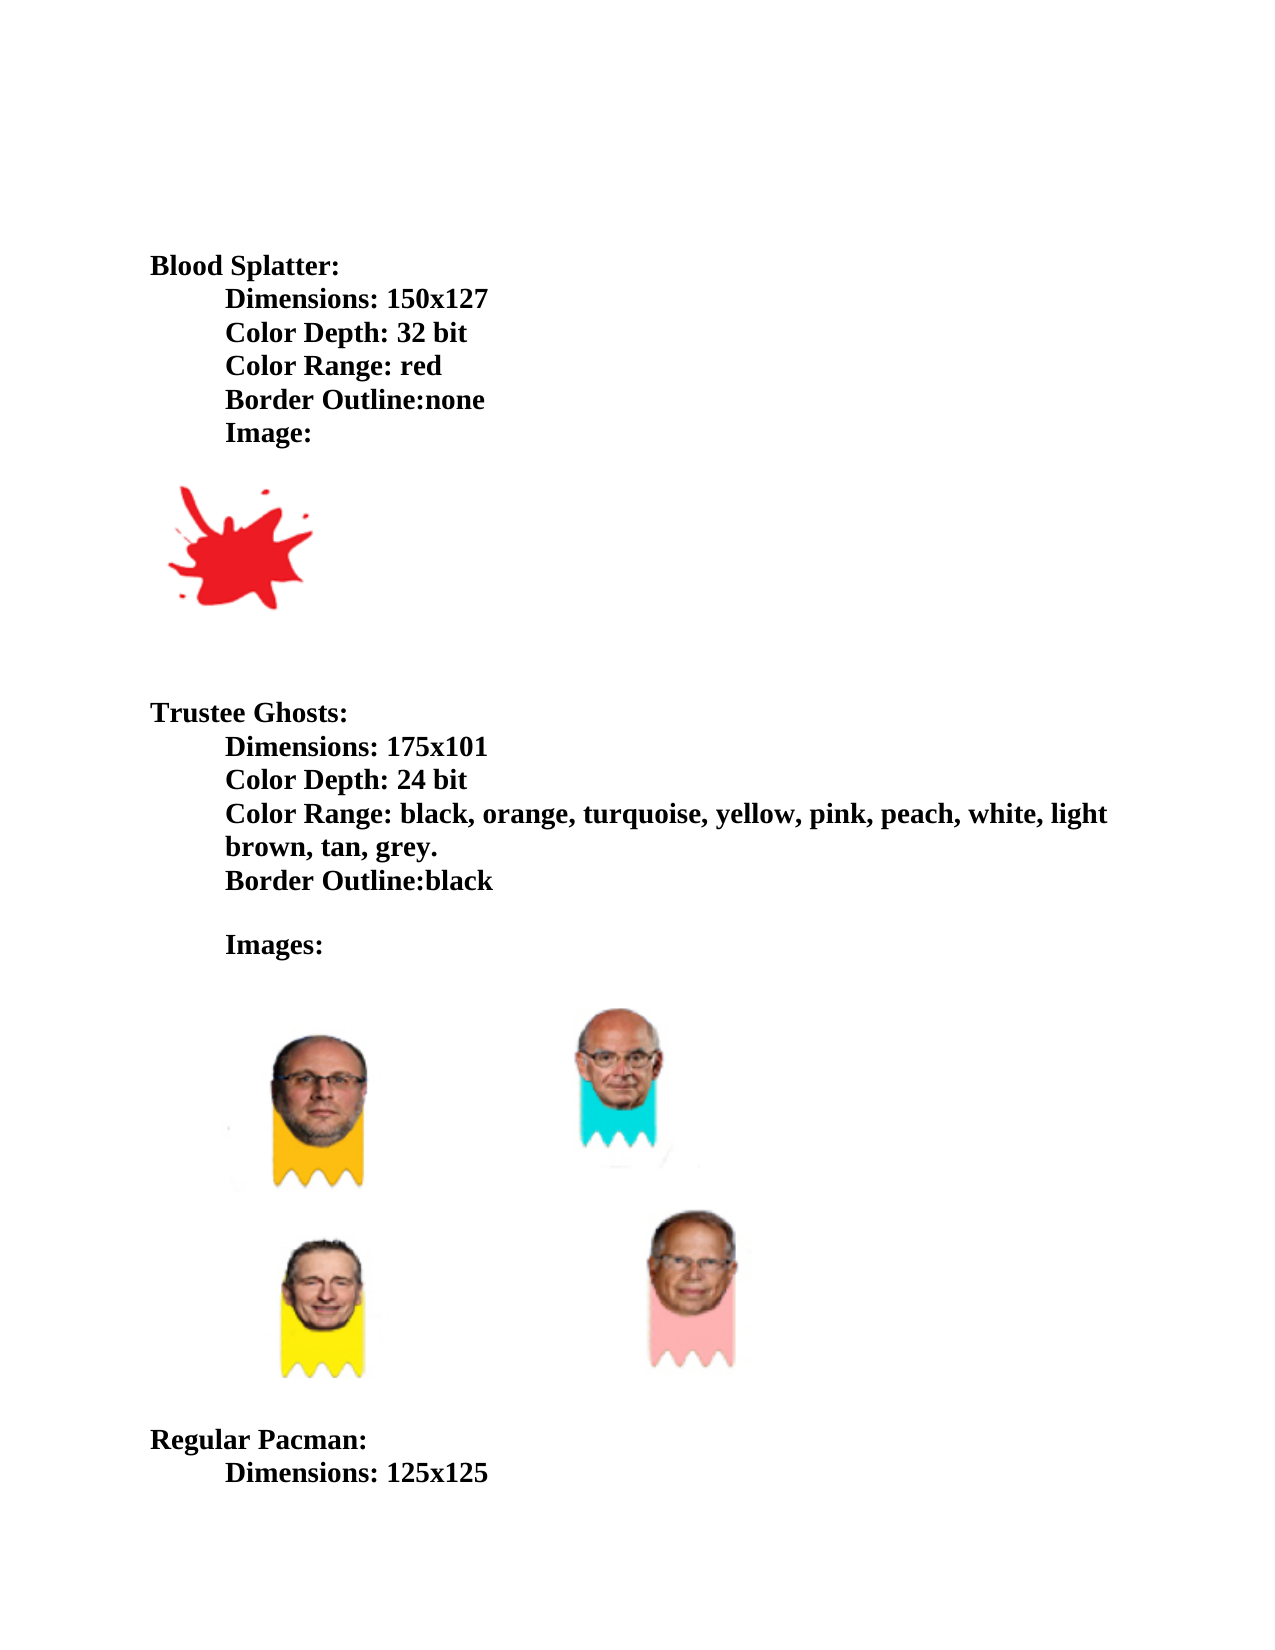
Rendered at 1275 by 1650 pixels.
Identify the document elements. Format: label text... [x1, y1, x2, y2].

text Color Depth: 32 bit [150, 315, 1125, 348]
text Image: [150, 415, 1125, 449]
text Border Outline:none [150, 382, 1125, 415]
text Dimensions: 175x101 [150, 729, 1125, 762]
text Regular Pacman: [150, 1422, 1125, 1456]
text Border Outline:black [150, 863, 1125, 896]
text Blood Splatter: [150, 248, 1125, 281]
text Images: [150, 927, 1125, 960]
text Trustee Ghosts: [150, 695, 1125, 729]
picture [150, 993, 894, 1422]
text Color Range: black, orange, turquoise, yellow, pink, peach, white, light brown, tan, grey. [225, 796, 1125, 863]
text Dimensions: 125x125 [150, 1456, 1125, 1489]
text Color Depth: 24 bit [150, 762, 1125, 796]
text Color Range: red [150, 348, 1125, 382]
text Dimensions: 150x127 [150, 281, 1125, 315]
picture [150, 479, 332, 634]
